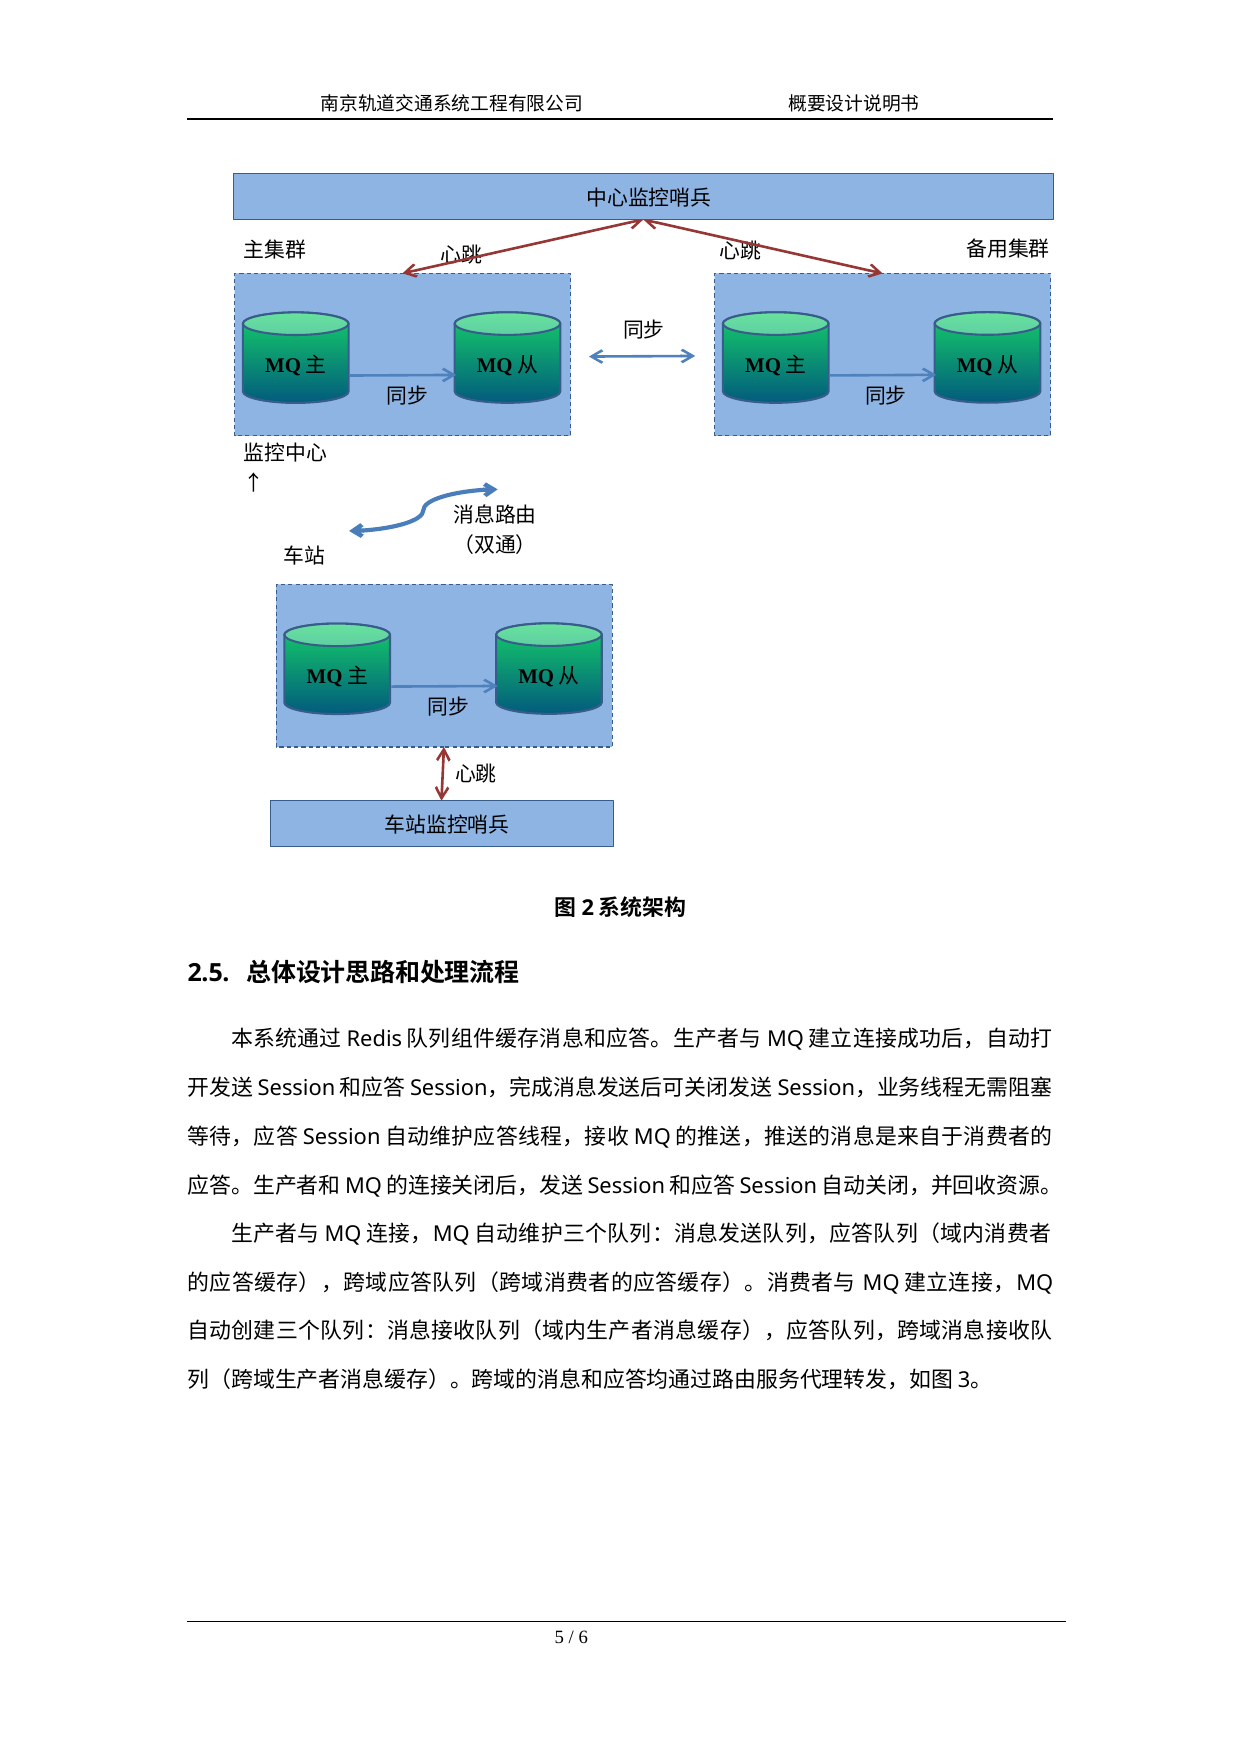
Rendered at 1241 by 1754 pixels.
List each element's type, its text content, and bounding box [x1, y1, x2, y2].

text 本系统通过Redis队列组件缓存消息和应答。生产者与MQ建立连接成功后，自动打开发送Session和应答Session，完成消息发送后可关闭发送Session，业务线程无需阻塞等待，应答Session自动维护应答线程，接收MQ的推送，推送的消息是来自于消费者的应答。生产者和MQ的连接关闭后，发送Session和应答Session自动关闭，并回收资源。 [187, 1021, 1053, 1200]
list 总体设计思路和处理流程 [187, 938, 1053, 1003]
text 生产者与MQ连接，MQ自动维护三个队列：消息发送队列，应答队列（域内消费者的应答缓存），跨域应答队列（跨域消费者的应答缓存）。消费者与MQ建立连接，MQ自动创建三个队列：消息接收队列（域内生产者消息缓存），应答队列，跨域消息接收队列（跨域生产者消息缓存）。跨域的消息和应答均通过路由服务代理转发，如图 3。 [187, 1216, 1053, 1394]
list 图 2系统架构 [187, 889, 1053, 922]
